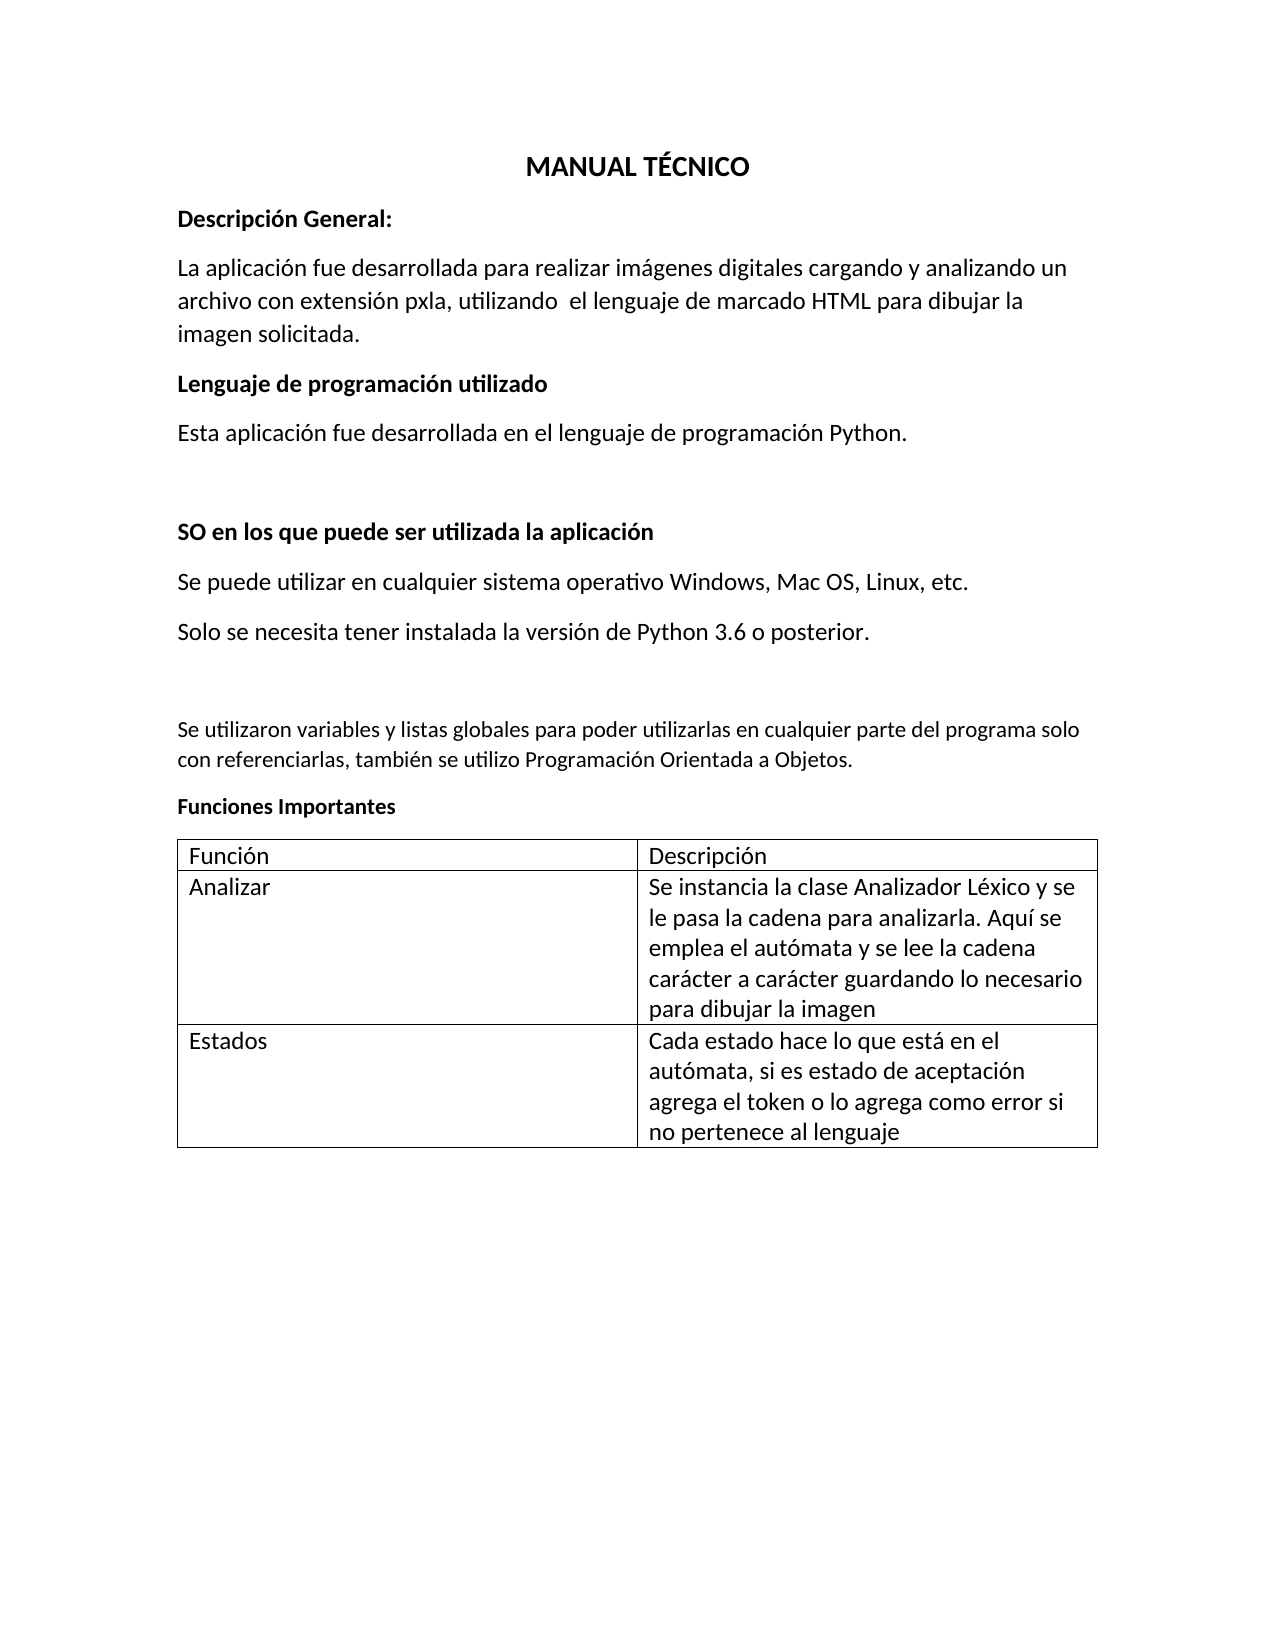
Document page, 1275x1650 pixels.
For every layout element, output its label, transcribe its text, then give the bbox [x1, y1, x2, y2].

table_cell Estados [178, 1025, 637, 1147]
text Se utilizaron variables y listas globales para poder utilizarlas en cualquier parte del programa solo con referenciarlas, también se utilizo Programación Orientada a Objetos. [177, 715, 1098, 773]
text Lenguaje de programación utilizado [177, 368, 1098, 398]
text MANUAL TÉCNICO [177, 148, 1098, 183]
table_cell Cada estado hace lo que está en el autómata, si es estado de aceptación agrega el token o lo agrega como error si no pertenece al lenguaje [638, 1025, 1097, 1147]
text Descripción General: [177, 203, 1098, 233]
text Solo se necesita tener instalada la versión de Python 3.6 o posterior. [177, 616, 1098, 646]
table_header Función [178, 840, 637, 870]
text Funciones Importantes [177, 792, 1098, 820]
table_cell Se instancia la clase Analizador Léxico y se le pasa la cadena para analizarla. Aquí se emplea el autómata y se lee la cadena carácter a carácter guardando lo necesario para dibujar la imagen [638, 871, 1097, 1024]
table_header Descripción [638, 840, 1097, 870]
table_cell Analizar [178, 871, 637, 1024]
text Esta aplicación fue desarrollada en el lenguaje de programación Python. [177, 417, 1098, 448]
text Se puede utilizar en cualquier sistema operativo Windows, Mac OS, Linux, etc. [177, 566, 1098, 597]
text La aplicación fue desarrollada para realizar imágenes digitales cargando y analizando un archivo con extensión pxla, utilizando el lenguaje de marcado HTML para dibujar la imagen solicitada. [177, 252, 1098, 349]
text SO en los que puede ser utilizada la aplicación [177, 516, 1098, 547]
